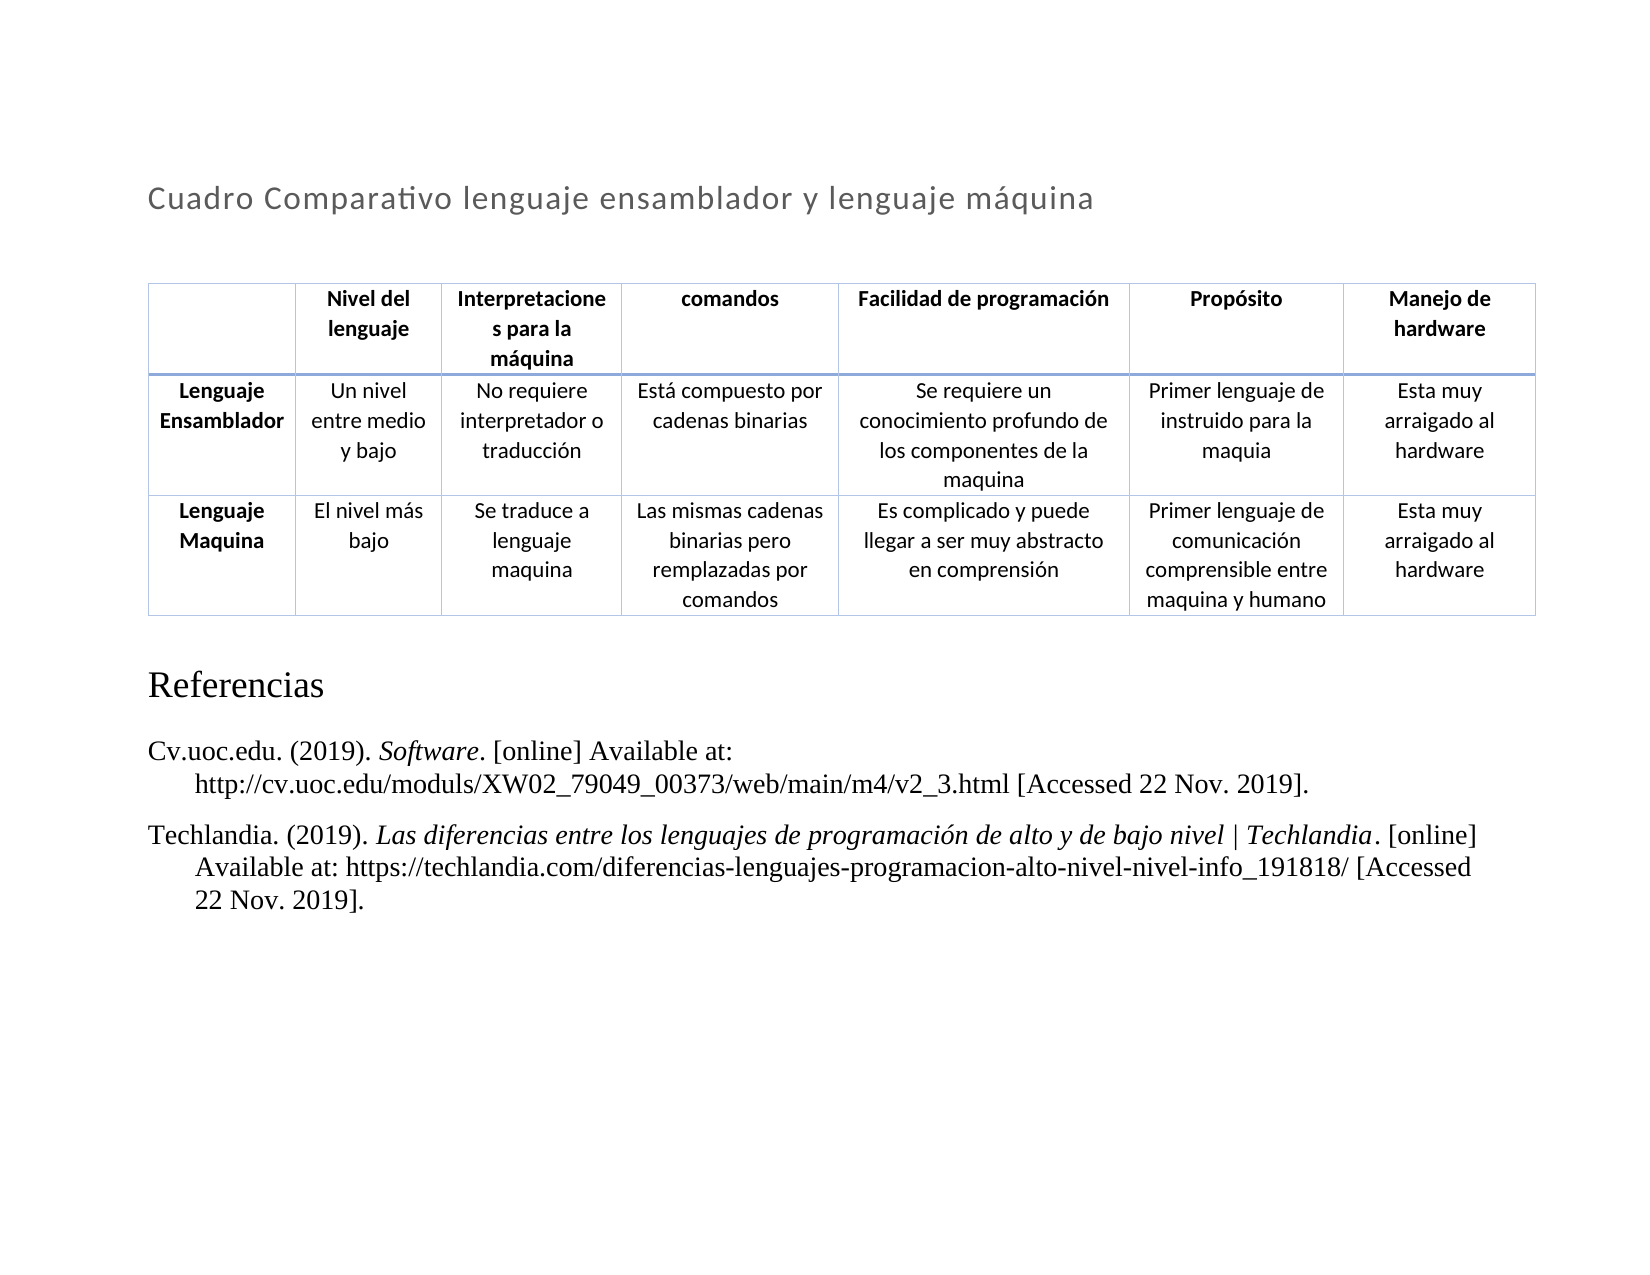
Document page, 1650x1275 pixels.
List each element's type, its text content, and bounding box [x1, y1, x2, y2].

subtitle Cuadro Comparativo lenguaje ensamblador y lenguaje máquina [148, 177, 1502, 218]
table_header comandos [622, 284, 838, 373]
table_cell Esta muy arraigado al hardware [1344, 496, 1535, 615]
table_header Manejo de hardware [1344, 284, 1535, 373]
table_cell Lenguaje Ensamblador [149, 376, 295, 495]
table_cell Está compuesto por cadenas binarias [622, 376, 838, 495]
table_cell Se requiere un conocimiento profundo de los componentes de la maquina [839, 376, 1129, 495]
table_cell Lenguaje Maquina [149, 496, 295, 615]
text Techlandia. (2019). Las diferencias entre los lenguajes de programación de alto y de bajo nivel | Techlandia. [online] Available at: https://techlandia.com/diferencias-lenguajes-programacion-alto-nivel-nivel-info_191818/ [Accessed 22 Nov. 2019]. [148, 818, 1502, 915]
table_cell Se traduce a lenguaje maquina [442, 496, 621, 615]
table_cell Primer lenguaje de comunicación comprensible entre maquina y humano [1130, 496, 1343, 615]
table_header Nivel del lenguaje [296, 284, 441, 373]
table_cell Esta muy arraigado al hardware [1344, 376, 1535, 495]
text Cv.uoc.edu. (2019). Software. [online] Available at: http://cv.uoc.edu/moduls/XW02_79049_00373/web/main/m4/v2_3.html [Accessed 22 Nov. 2019]. [148, 734, 1502, 799]
table_cell El nivel más bajo [296, 496, 441, 615]
table_header [149, 284, 295, 373]
table_cell Primer lenguaje de instruido para la maquia [1130, 376, 1343, 495]
table_cell Un nivel entre medio y bajo [296, 376, 441, 495]
table_cell No requiere interpretador o traducción [442, 376, 621, 495]
table_header Facilidad de programación [839, 284, 1129, 373]
table_cell Las mismas cadenas binarias pero remplazadas por comandos [622, 496, 838, 615]
text Referencias [148, 662, 1502, 705]
table_cell Es complicado y puede llegar a ser muy abstracto en comprensión [839, 496, 1129, 615]
table_header Interpretaciones para la máquina [442, 284, 621, 373]
table_header Propósito [1130, 284, 1343, 373]
